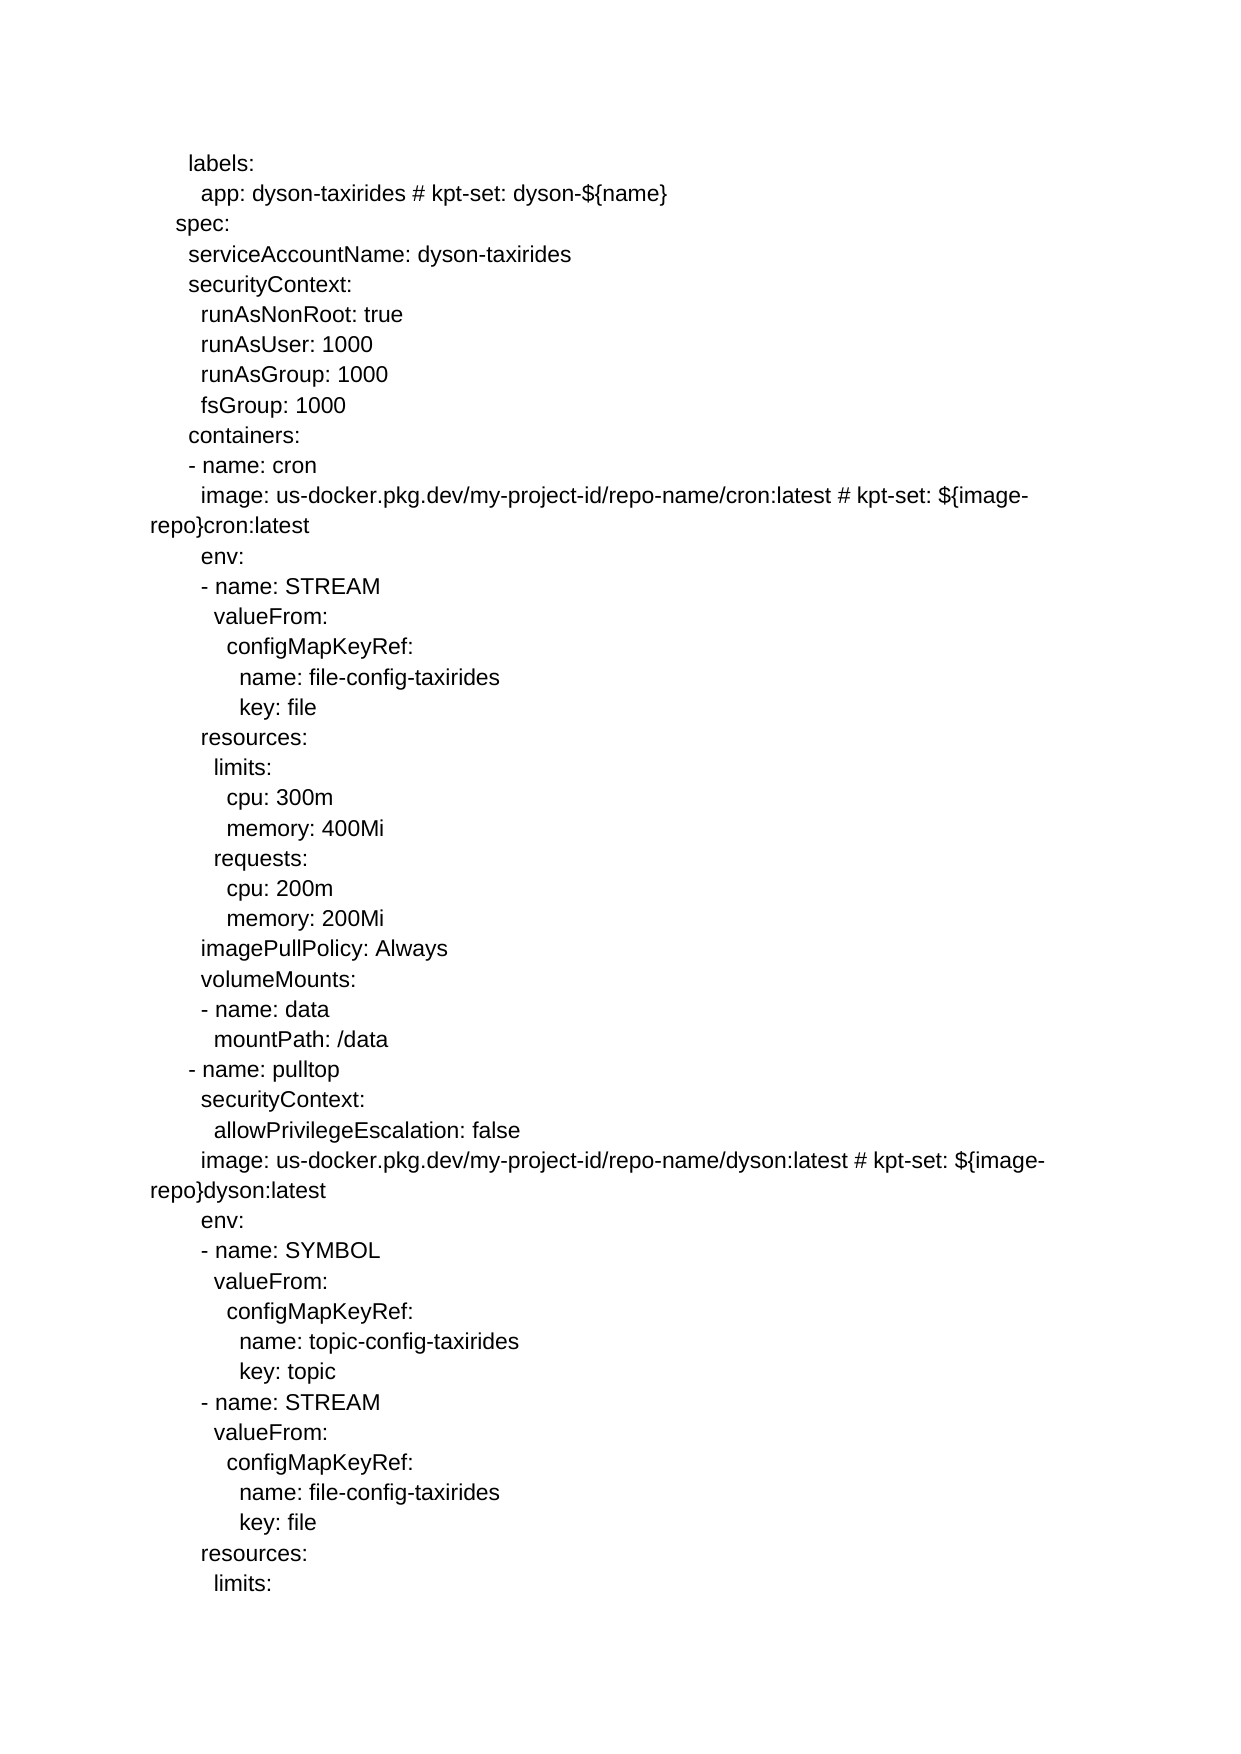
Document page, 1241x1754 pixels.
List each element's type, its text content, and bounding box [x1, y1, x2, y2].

text cpu: 200m [150, 875, 1090, 901]
text - name: cron [150, 452, 1090, 478]
text spec: [150, 210, 1090, 237]
text name: topic-config-taxirides [150, 1328, 1090, 1354]
text configMapKeyRef: [150, 633, 1090, 660]
text mountPath: /data [150, 1026, 1090, 1052]
text imagePullPolicy: Always [150, 935, 1090, 962]
text allowPrivilegeEscalation: false [150, 1117, 1090, 1143]
text memory: 400Mi [150, 814, 1090, 841]
text limits: [150, 1570, 1090, 1596]
text configMapKeyRef: [150, 1298, 1090, 1324]
text - name: STREAM [150, 1388, 1090, 1415]
text valueFrom: [150, 1268, 1090, 1294]
text - name: SYMBOL [150, 1237, 1090, 1264]
text volumeMounts: [150, 966, 1090, 992]
text image: us-docker.pkg.dev/my-project-id/repo-name/cron:latest # kpt-set: ${image-repo}cron:latest [150, 482, 1090, 539]
text key: file [150, 1509, 1090, 1536]
text key: topic [150, 1358, 1090, 1385]
text valueFrom: [150, 603, 1090, 629]
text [150, 180, 1090, 207]
text image: us-docker.pkg.dev/my-project-id/repo-name/dyson:latest # kpt-set: ${image-repo}dyson:latest [150, 1147, 1090, 1203]
text resources: [150, 724, 1090, 750]
text containers: [150, 422, 1090, 448]
text configMapKeyRef: [150, 1449, 1090, 1475]
text runAsNonRoot: true [150, 301, 1090, 327]
text labels: [150, 150, 1090, 176]
text runAsUser: 1000 [150, 331, 1090, 358]
text securityContext: [150, 271, 1090, 297]
text serviceAccountName: dyson-taxirides [150, 241, 1090, 267]
text name: file-config-taxirides [150, 663, 1090, 690]
text name: file-config-taxirides [150, 1479, 1090, 1506]
text key: file [150, 694, 1090, 720]
text securityContext: [150, 1086, 1090, 1113]
text env: [150, 543, 1090, 569]
text valueFrom: [150, 1419, 1090, 1445]
text memory: 200Mi [150, 905, 1090, 932]
text requests: [150, 845, 1090, 871]
text - name: data [150, 996, 1090, 1022]
text runAsGroup: 1000 [150, 361, 1090, 388]
text env: [150, 1207, 1090, 1234]
text resources: [150, 1539, 1090, 1566]
text - name: STREAM [150, 573, 1090, 599]
text cpu: 300m [150, 784, 1090, 811]
text fsGroup: 1000 [150, 392, 1090, 418]
text - name: pulltop [150, 1056, 1090, 1083]
text limits: [150, 754, 1090, 781]
